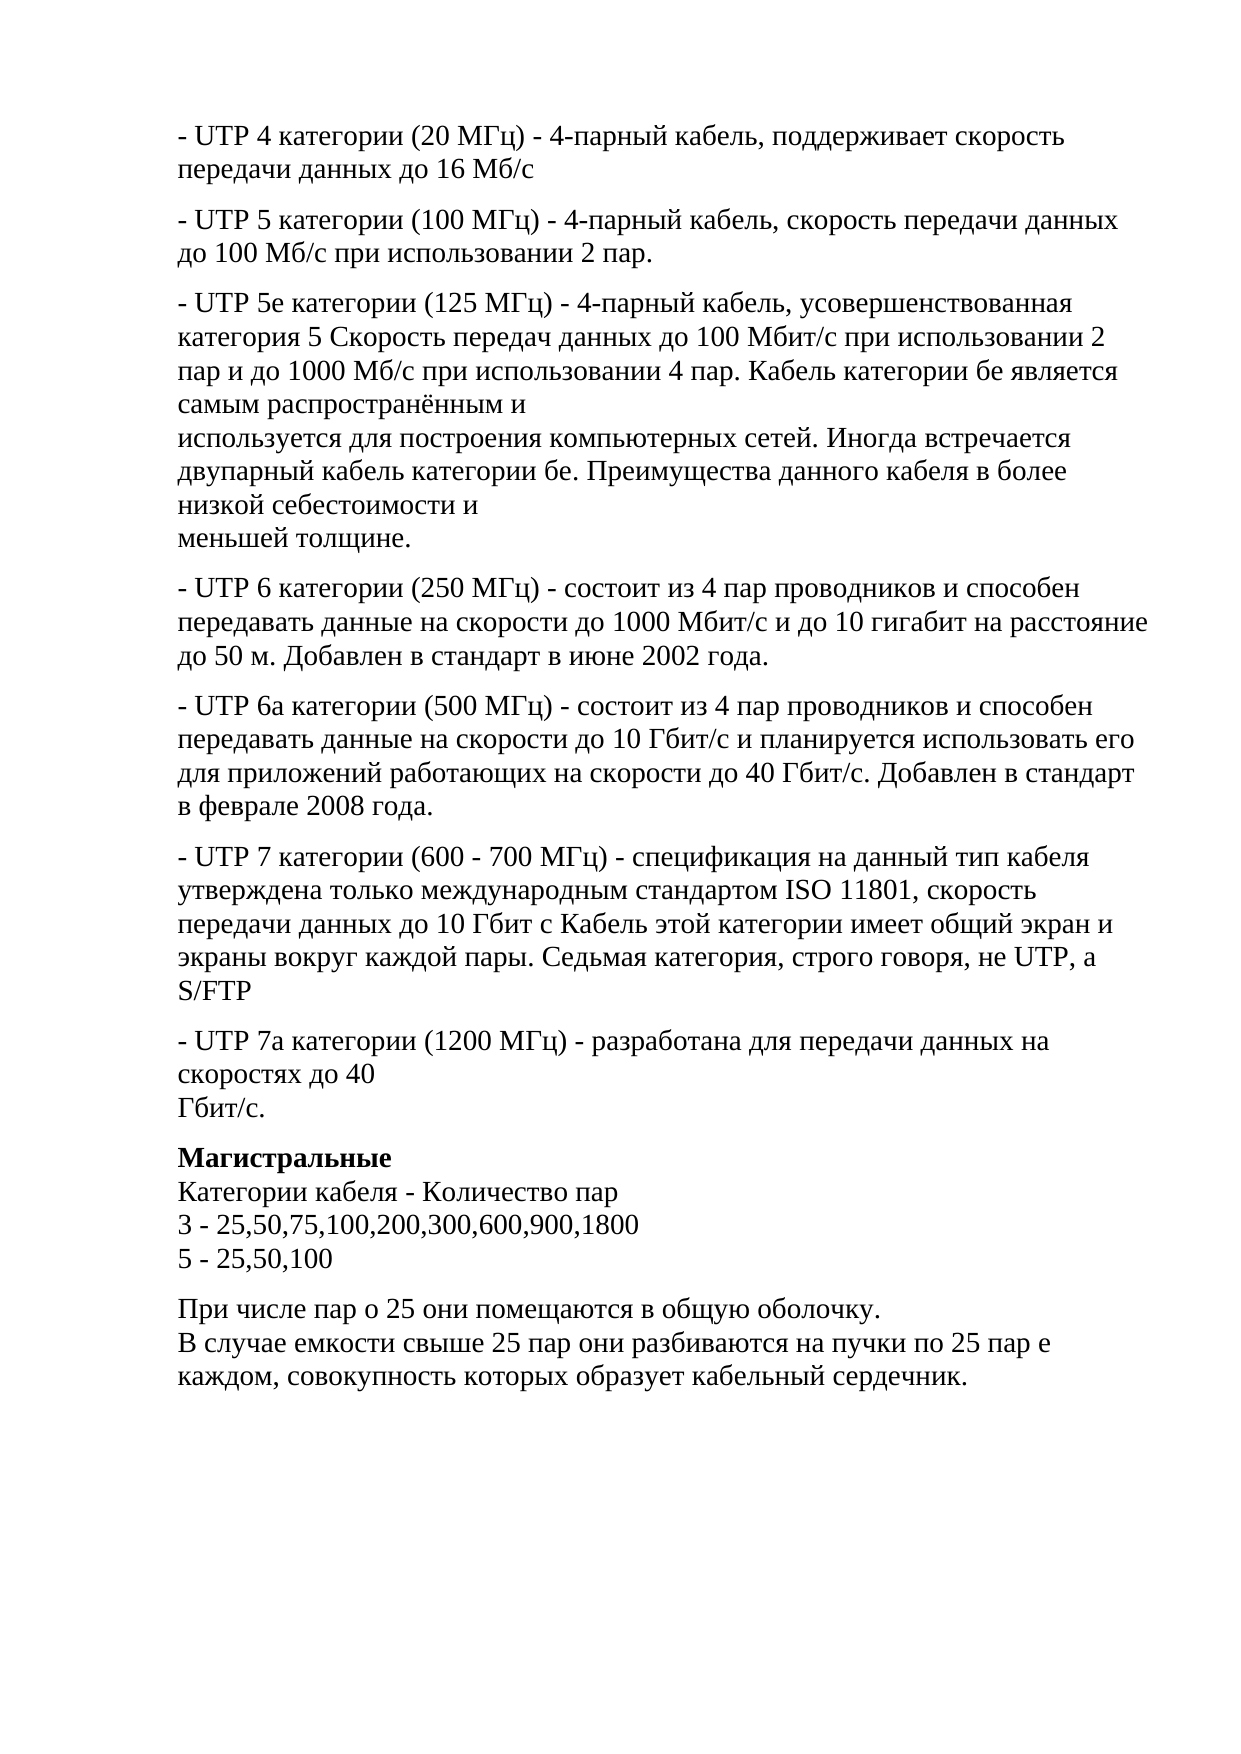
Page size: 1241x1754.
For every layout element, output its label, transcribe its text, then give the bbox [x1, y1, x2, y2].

text - UTP 4 категории (20 МГц) - 4-парный кабель, поддерживает скорость передачи данных до 16 Мб/с [177, 118, 1152, 185]
text При числе пар о 25 они помещаются в общую оболочку. В случае емкости свыше 25 пар они разбиваются на пучки по 25 пар е каждом, совокупность которых образует кабельный сердечник. [177, 1291, 1152, 1392]
text - UTP 5 категории (100 МГц) - 4-парный кабель, скорость передачи данных до 100 Мб/с при использовании 2 пар. [177, 202, 1152, 269]
text - UTP 5е категории (125 МГц) - 4-парный кабель, усовершенствованная категория 5 Скорость передач данных до 100 Мбит/с при использовании 2 пар и до 1000 Мб/с при использовании 4 пар. Кабель категории бе является самым распространённым и используется для построения компьютерных сетей. Иногда встречается двупарный кабель категории бе. Преимущества данного кабеля в более низкой себестоимости и меньшей толщине. [177, 286, 1152, 554]
text - UTP 6а категории (500 МГц) - состоит из 4 пар проводников и способен передавать данные на скорости до 10 Гбит/с и планируется использовать его для приложений работающих на скорости до 40 Гбит/с. Добавлен в стандарт в феврале 2008 года. [177, 688, 1152, 822]
text Магистральные Категории кабеля - Количество пар 3 - 25,50,75,100,200,300,600,900,1800 5 - 25,50,100 [177, 1140, 1152, 1274]
text - UTP 7а категории (1200 МГц) - разработана для передачи данных на скоростях до 40 Гбит/с. [177, 1023, 1152, 1124]
text - UTP 6 категории (250 МГц) - состоит из 4 пар проводников и способен передавать данные на скорости до 1000 Мбит/с и до 10 гигабит на расстояние до 50 м. Добавлен в стандарт в июне 2002 года. [177, 571, 1152, 671]
text - UTP 7 категории (600 - 700 МГц) - спецификация на данный тип кабеля утверждена только международным стандартом ISO 11801, скорость передачи данных до 10 Гбит с Кабель этой категории имеет общий экран и экраны вокруг каждой пары. Седьмая категория, строго говоря, не UTP, а S/FTP [177, 839, 1152, 1006]
